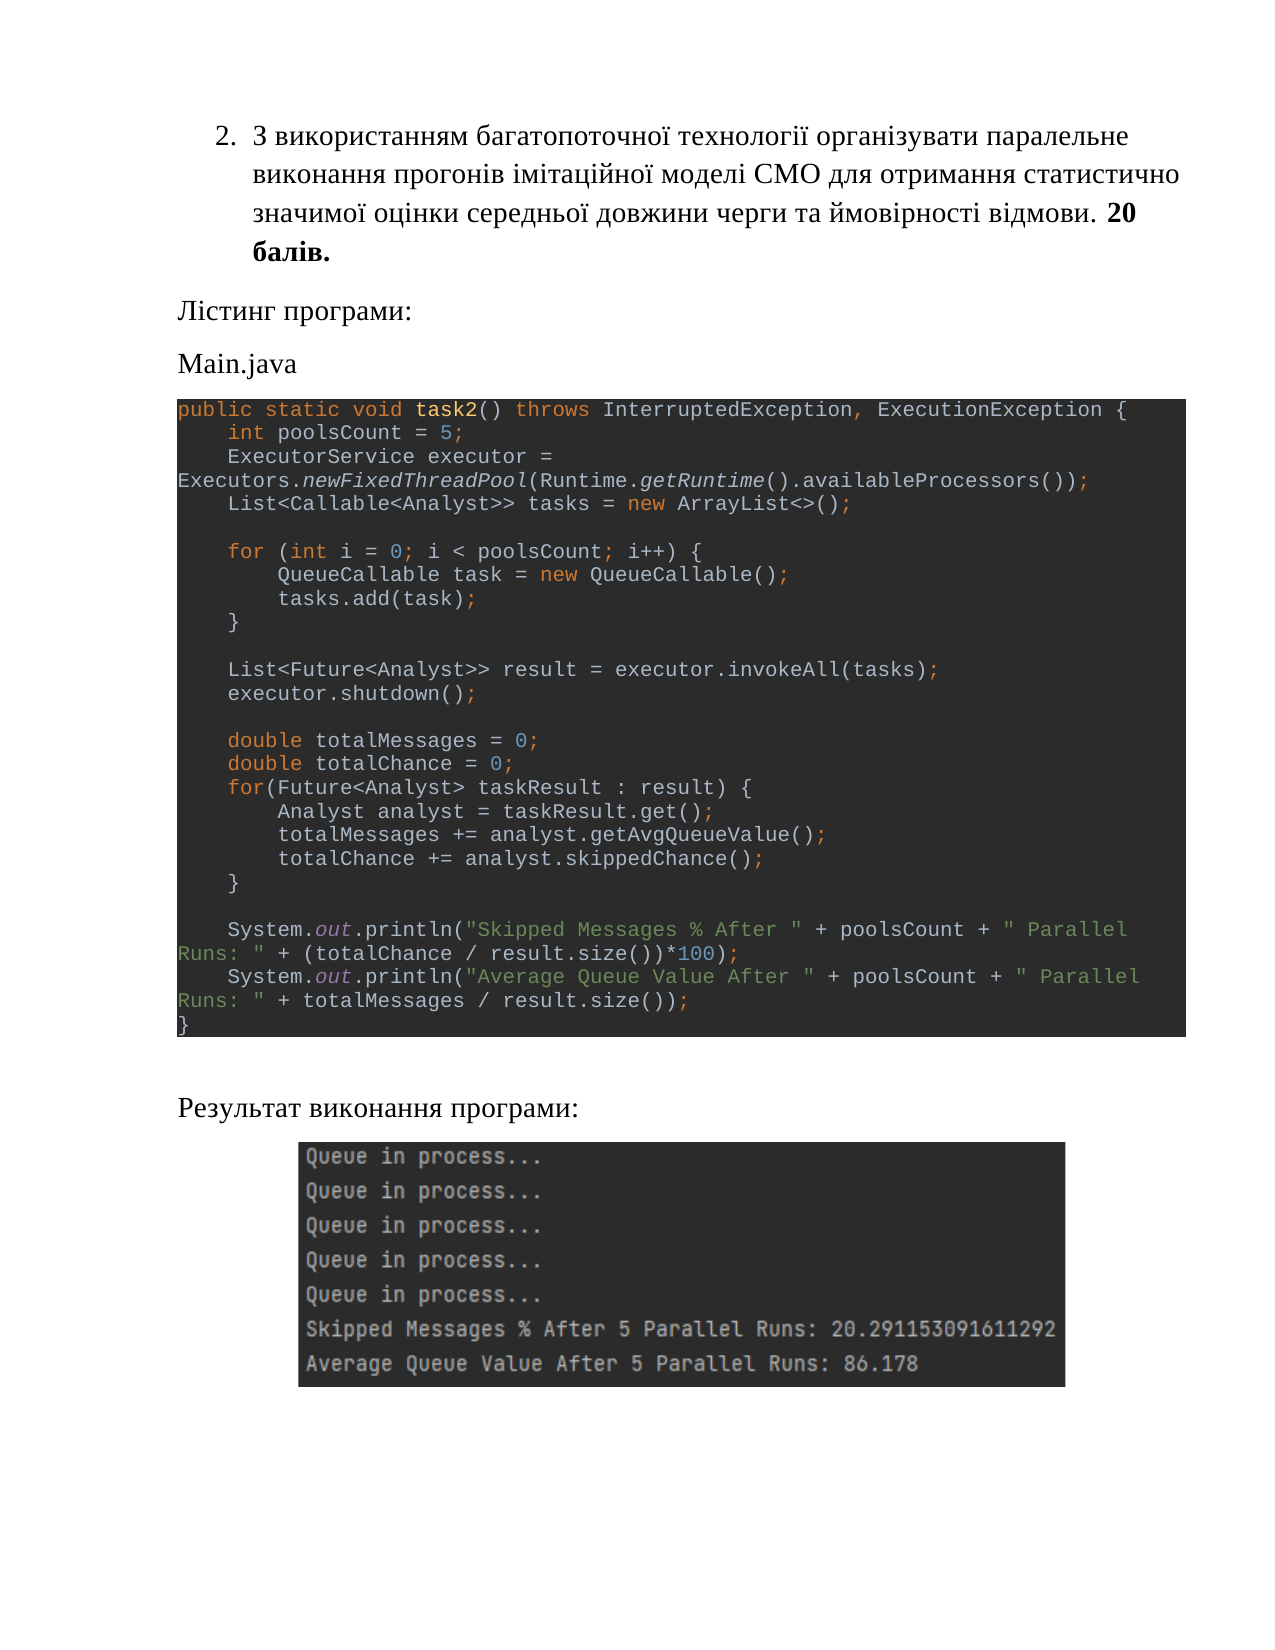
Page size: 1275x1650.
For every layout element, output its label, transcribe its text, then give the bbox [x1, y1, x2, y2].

text Main.java [177, 346, 1186, 379]
list З використанням багатопоточної технології організувати паралельне виконання прогонів імітаційної моделі СМО для отримання статистично значимої оцінки середньої довжини черги та ймовірності відмови. 20 балів. [215, 118, 1186, 267]
text public static void task2() throws InterruptedException, ExecutionException { int poolsCount = 5; ExecutorService executor = Executors.newFixedThreadPool(Runtime.getRuntime().availableProcessors()); List<Callable<Analyst>> tasks = new ArrayList<>(); for (int i = 0; i < poolsCount; i++) { QueueCallable task = new QueueCallable(); tasks.add(task); } List<Future<Analyst>> result = executor.invokeAll(tasks); executor.shutdown(); double totalMessages = 0; double totalChance = 0; for(Future<Analyst> taskResult : result) { Analyst analyst = taskResult.get(); totalMessages += analyst.getAvgQueueValue(); totalChance += analyst.skippedChance(); } System.out.println("Skipped Messages % After " + poolsCount + " Parallel Runs: " + (totalChance / result.size())*100); System.out.println("Average Queue Value After " + poolsCount + " Parallel Runs: " + totalMessages / result.size()); } [177, 399, 1186, 1037]
text Результат виконання програми: [177, 1090, 1186, 1123]
text Лістинг програми: [177, 293, 1186, 327]
picture [298, 1142, 1066, 1387]
